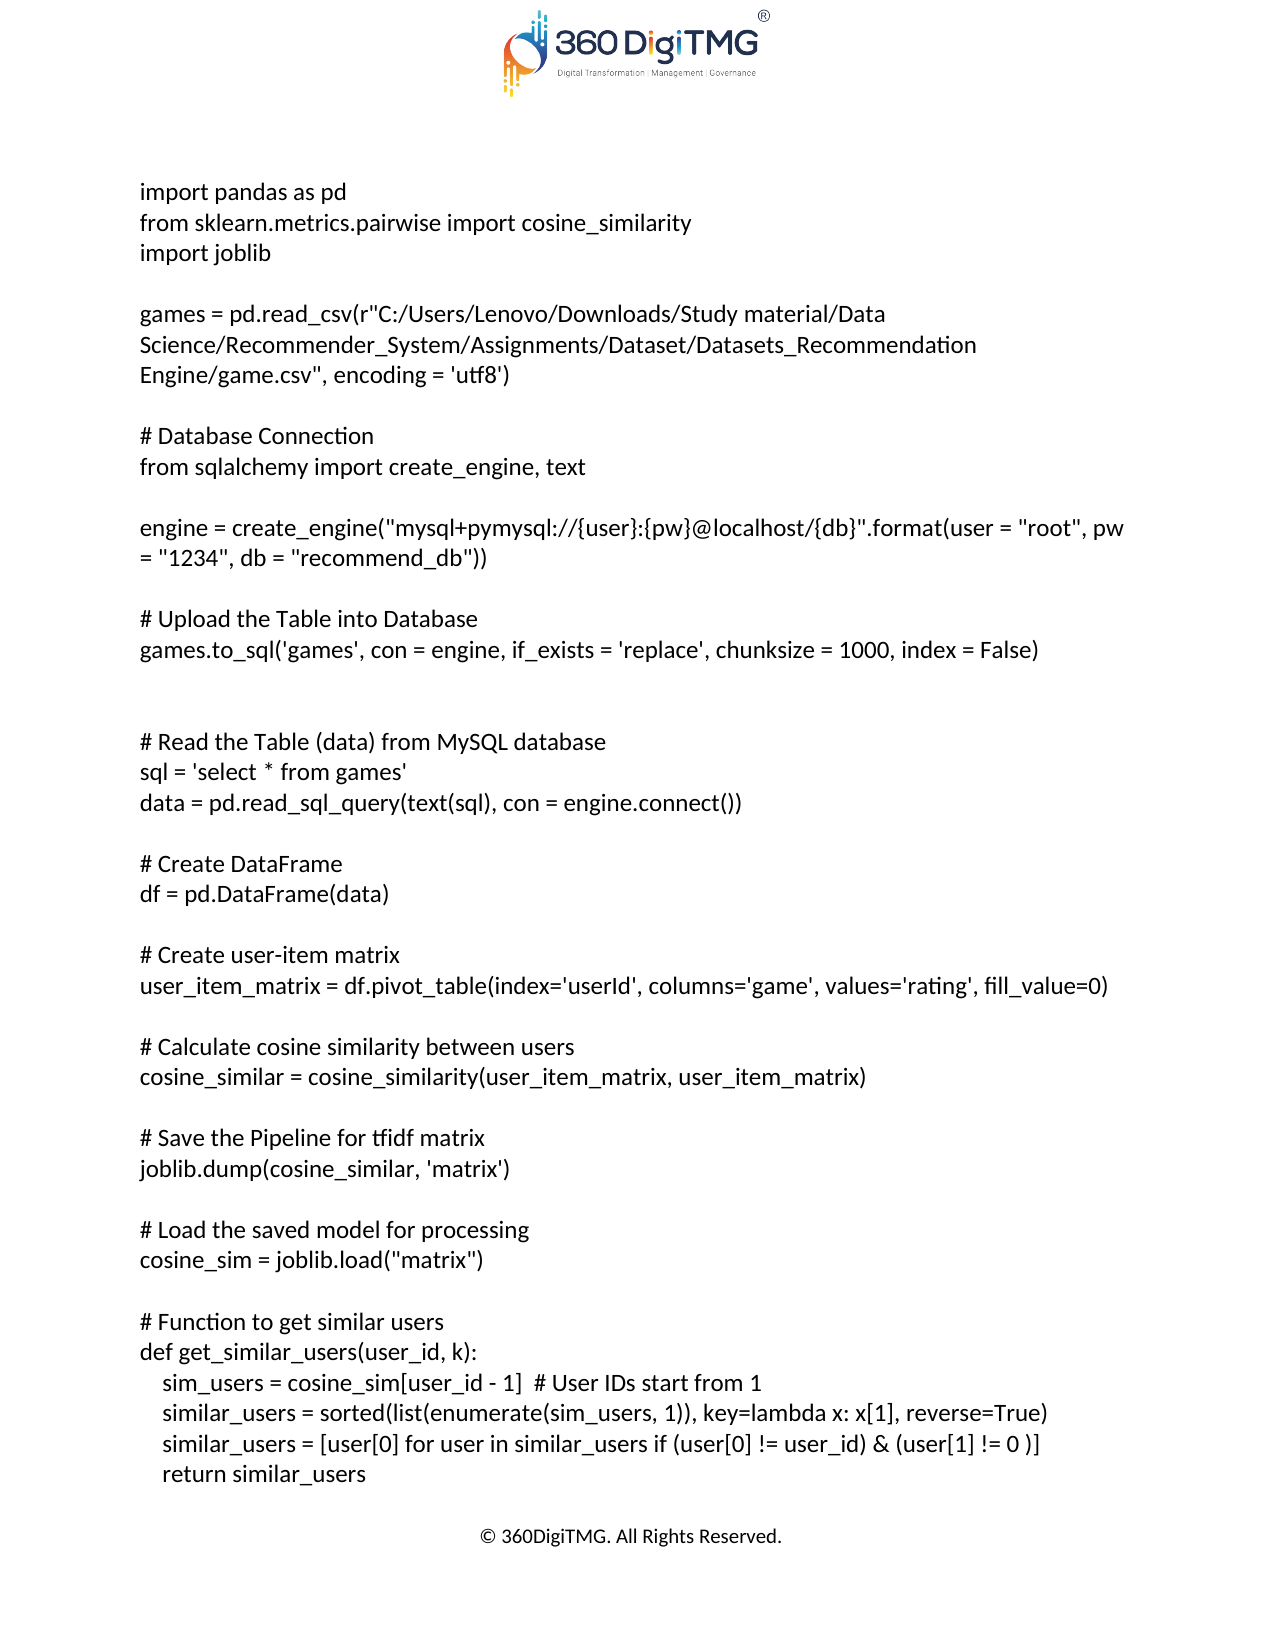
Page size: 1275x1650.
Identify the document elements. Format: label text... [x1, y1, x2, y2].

text def get_similar_users(user_id, k): [139, 1336, 1133, 1367]
text # Create DataFrame [139, 848, 1133, 878]
text # Create user-item matrix [139, 939, 1133, 970]
text from sqlalchemy import create_engine, text [139, 451, 1133, 482]
text import joblib [139, 237, 1133, 268]
text # Function to get similar users [139, 1306, 1133, 1336]
text # Read the Table (data) from MySQL database [139, 726, 1133, 756]
text # Calculate cosine similarity between users [139, 1031, 1133, 1061]
text # Upload the Table into Database [139, 604, 1133, 634]
text user_item_matrix = df.pivot_table(index='userId', columns='game', values='rating', fill_value=0) [139, 970, 1133, 1000]
text cosine_similar = cosine_similarity(user_item_matrix, user_item_matrix) [139, 1061, 1133, 1092]
text import pandas as pd [139, 176, 1133, 207]
text df = pd.DataFrame(data) [139, 878, 1133, 909]
text # Database Connection [139, 421, 1133, 451]
text similar_users = [user[0] for user in similar_users if (user[0] != user_id) & (user[1] != 0 )] [139, 1428, 1133, 1458]
text games.to_sql('games', con = engine, if_exists = 'replace', chunksize = 1000, index = False) [139, 634, 1133, 665]
text return similar_users [139, 1458, 1133, 1489]
text engine = create_engine("mysql+pymysql://{user}:{pw}@localhost/{db}".format(user = "root", pw = "1234", db = "recommend_db")) [139, 512, 1133, 573]
text sql = 'select * from games' [139, 756, 1133, 787]
text joblib.dump(cosine_similar, 'matrix') [139, 1153, 1133, 1183]
text games = pd.read_csv(r"C:/Users/Lenovo/Downloads/Study material/Data Science/Recommender_System/Assignments/Dataset/Datasets_Recommendation Engine/game.csv", encoding = 'utf8') [139, 298, 1133, 390]
text sim_users = cosine_sim[user_id - 1] # User IDs start from 1 [139, 1367, 1133, 1397]
text similar_users = sorted(list(enumerate(sim_users, 1)), key=lambda x: x[1], reverse=True) [139, 1397, 1133, 1428]
text # Load the saved model for processing [139, 1214, 1133, 1244]
text # Save the Pipeline for tfidf matrix [139, 1122, 1133, 1153]
picture [499, 5, 774, 102]
text from sklearn.metrics.pairwise import cosine_similarity [139, 207, 1133, 237]
text data = pd.read_sql_query(text(sql), con = engine.connect()) [139, 787, 1133, 817]
text cosine_sim = joblib.load("matrix") [139, 1244, 1133, 1275]
